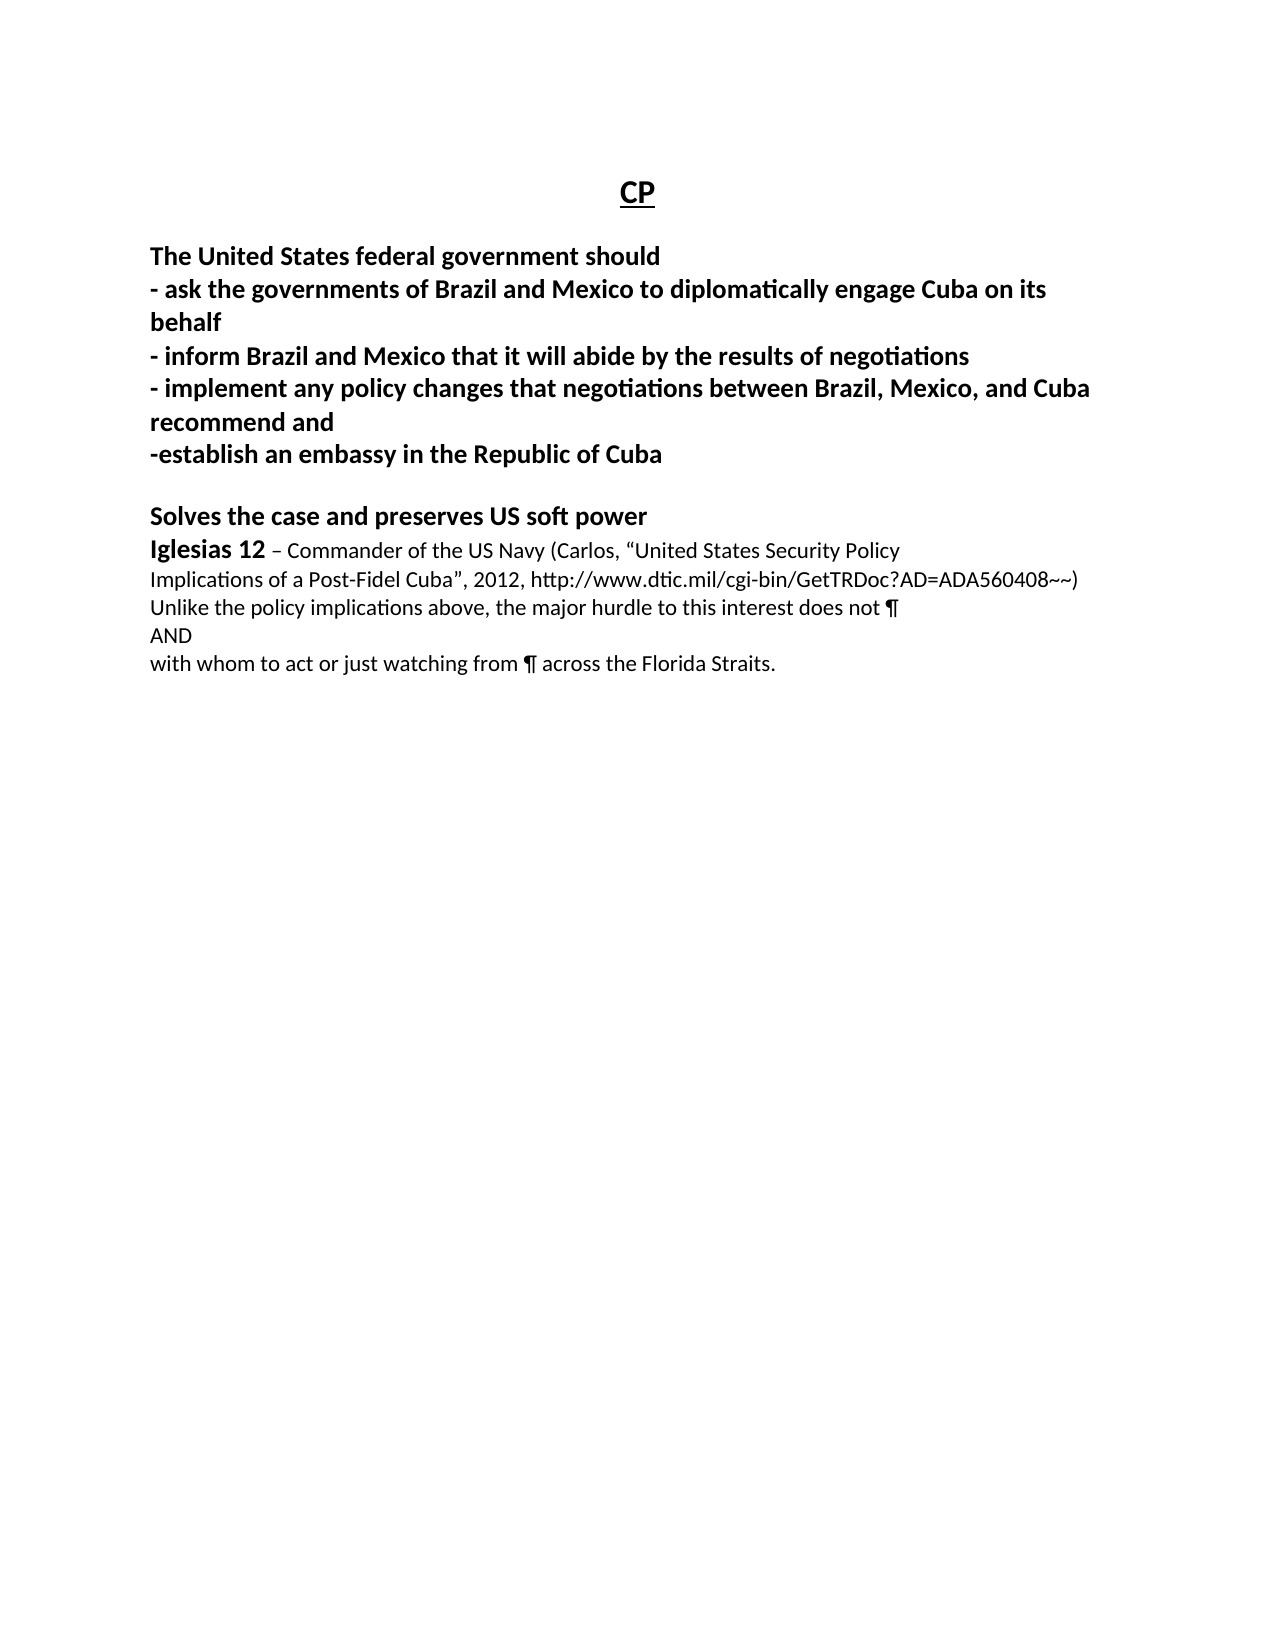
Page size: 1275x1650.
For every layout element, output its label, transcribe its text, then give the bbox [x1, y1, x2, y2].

text -establish an embassy in the Republic of Cuba [150, 438, 1125, 471]
text Solves the case and preserves US soft power [150, 499, 1125, 532]
subtitle CP [150, 171, 1125, 212]
text AND [150, 621, 1125, 649]
text - ask the governments of Brazil and Mexico to diplomatically engage Cuba on its behalf [150, 273, 1125, 339]
text Iglesias 12 – Commander of the US Navy (Carlos, “United States Security Policy [150, 532, 1125, 565]
text Unlike the policy implications above, the major hurdle to this interest does not ¶ [150, 593, 1125, 621]
text with whom to act or just watching from ¶ across the Florida Straits. [150, 649, 1125, 677]
text The United States federal government should [150, 239, 1125, 273]
text - inform Brazil and Mexico that it will abide by the results of negotiations [150, 339, 1125, 372]
text - implement any policy changes that negotiations between Brazil, Mexico, and Cuba recommend and [150, 372, 1125, 438]
text Implications of a Post-Fidel Cuba”, 2012, http://www.dtic.mil/cgi-bin/GetTRDoc?AD=ADA560408~~) [150, 565, 1125, 593]
